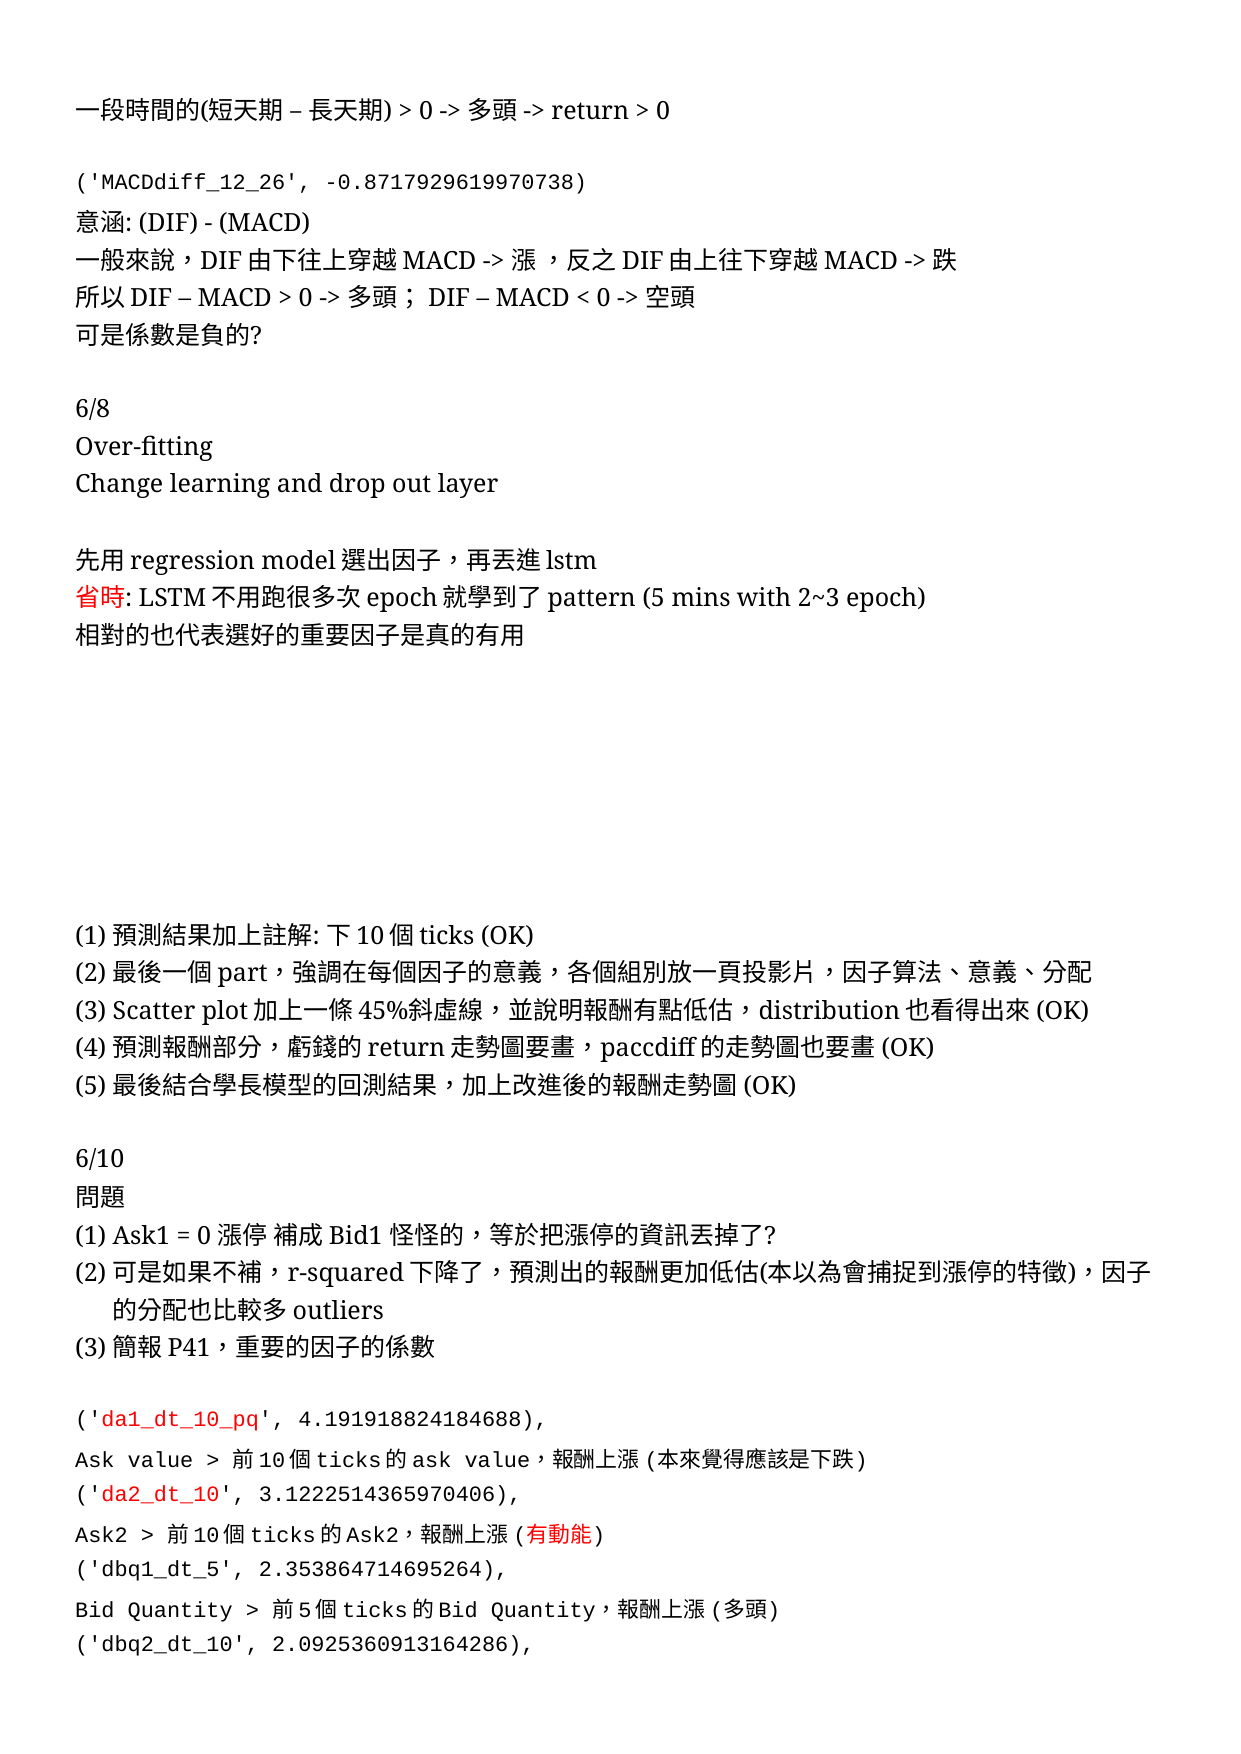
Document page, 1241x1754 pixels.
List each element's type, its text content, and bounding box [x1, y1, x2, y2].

text 所以DIF – MACD > 0 -> 多頭； DIF – MACD < 0 -> 空頭 [75, 277, 1165, 314]
list 最後結合學長模型的回測結果，加上改進後的報酬走勢圖 (OK) [75, 1064, 1165, 1102]
text 一般來說，DIF由下往上穿越MACD -> 漲 ，反之DIF由上往下穿越MACD -> 跌 [75, 239, 1165, 277]
list 可是如果不補，r-squared下降了，預測出的報酬更加低估(本以為會捕捉到漲停的特徵)，因子的分配也比較多outliers [75, 1252, 1165, 1327]
list 預測結果加上註解: 下10個ticks (OK) [75, 914, 1165, 952]
text 問題 [75, 1177, 1165, 1214]
text Ask2 > 前10個ticks的Ask2，報酬上漲 (有動能) [75, 1514, 1165, 1552]
text Ask value > 前10個ticks的ask value，報酬上漲 (本來覺得應該是下跌) [75, 1439, 1165, 1477]
list Ask1 = 0 漲停 補成 Bid1 怪怪的，等於把漲停的資訊丟掉了? [75, 1214, 1165, 1252]
text Change learning and drop out layer [75, 464, 1165, 502]
text ('MACDdiff_12_26', -0.8717929619970738) [75, 164, 1165, 202]
list Scatter plot加上一條45%斜虛線，並說明報酬有點低估，distribution也看得出來 (OK) [75, 989, 1165, 1027]
text ('dbq1_dt_5', 2.353864714695264), [75, 1552, 1165, 1589]
text ('dbq2_dt_10', 2.0925360913164286), [75, 1627, 1165, 1664]
text ('da1_dt_10_pq', 4.191918824184688), [75, 1402, 1165, 1439]
text 6/10 [75, 1139, 1165, 1177]
list 最後一個part，強調在每個因子的意義，各個組別放一頁投影片，因子算法、意義、分配 [75, 952, 1165, 989]
text 意涵: (DIF) - (MACD) [75, 202, 1165, 239]
text 先用regression model選出因子，再丟進lstm [75, 539, 1165, 577]
list 簡報P41，重要的因子的係數 [75, 1327, 1165, 1364]
text 可是係數是負的? [75, 314, 1165, 352]
text 相對的也代表選好的重要因子是真的有用 [75, 614, 1165, 652]
text 6/8 [75, 389, 1165, 427]
text Bid Quantity > 前5個ticks的Bid Quantity，報酬上漲 (多頭) [75, 1589, 1165, 1627]
text 省時: LSTM不用跑很多次epoch就學到了pattern (5 mins with 2~3 epoch) [75, 577, 1165, 614]
text ('da2_dt_10', 3.1222514365970406), [75, 1477, 1165, 1514]
text 一段時間的(短天期 – 長天期) > 0 -> 多頭 -> return > 0 [75, 89, 1165, 127]
text Over-fitting [75, 427, 1165, 464]
list 預測報酬部分，虧錢的return走勢圖要畫，paccdiff的走勢圖也要畫 (OK) [75, 1027, 1165, 1064]
